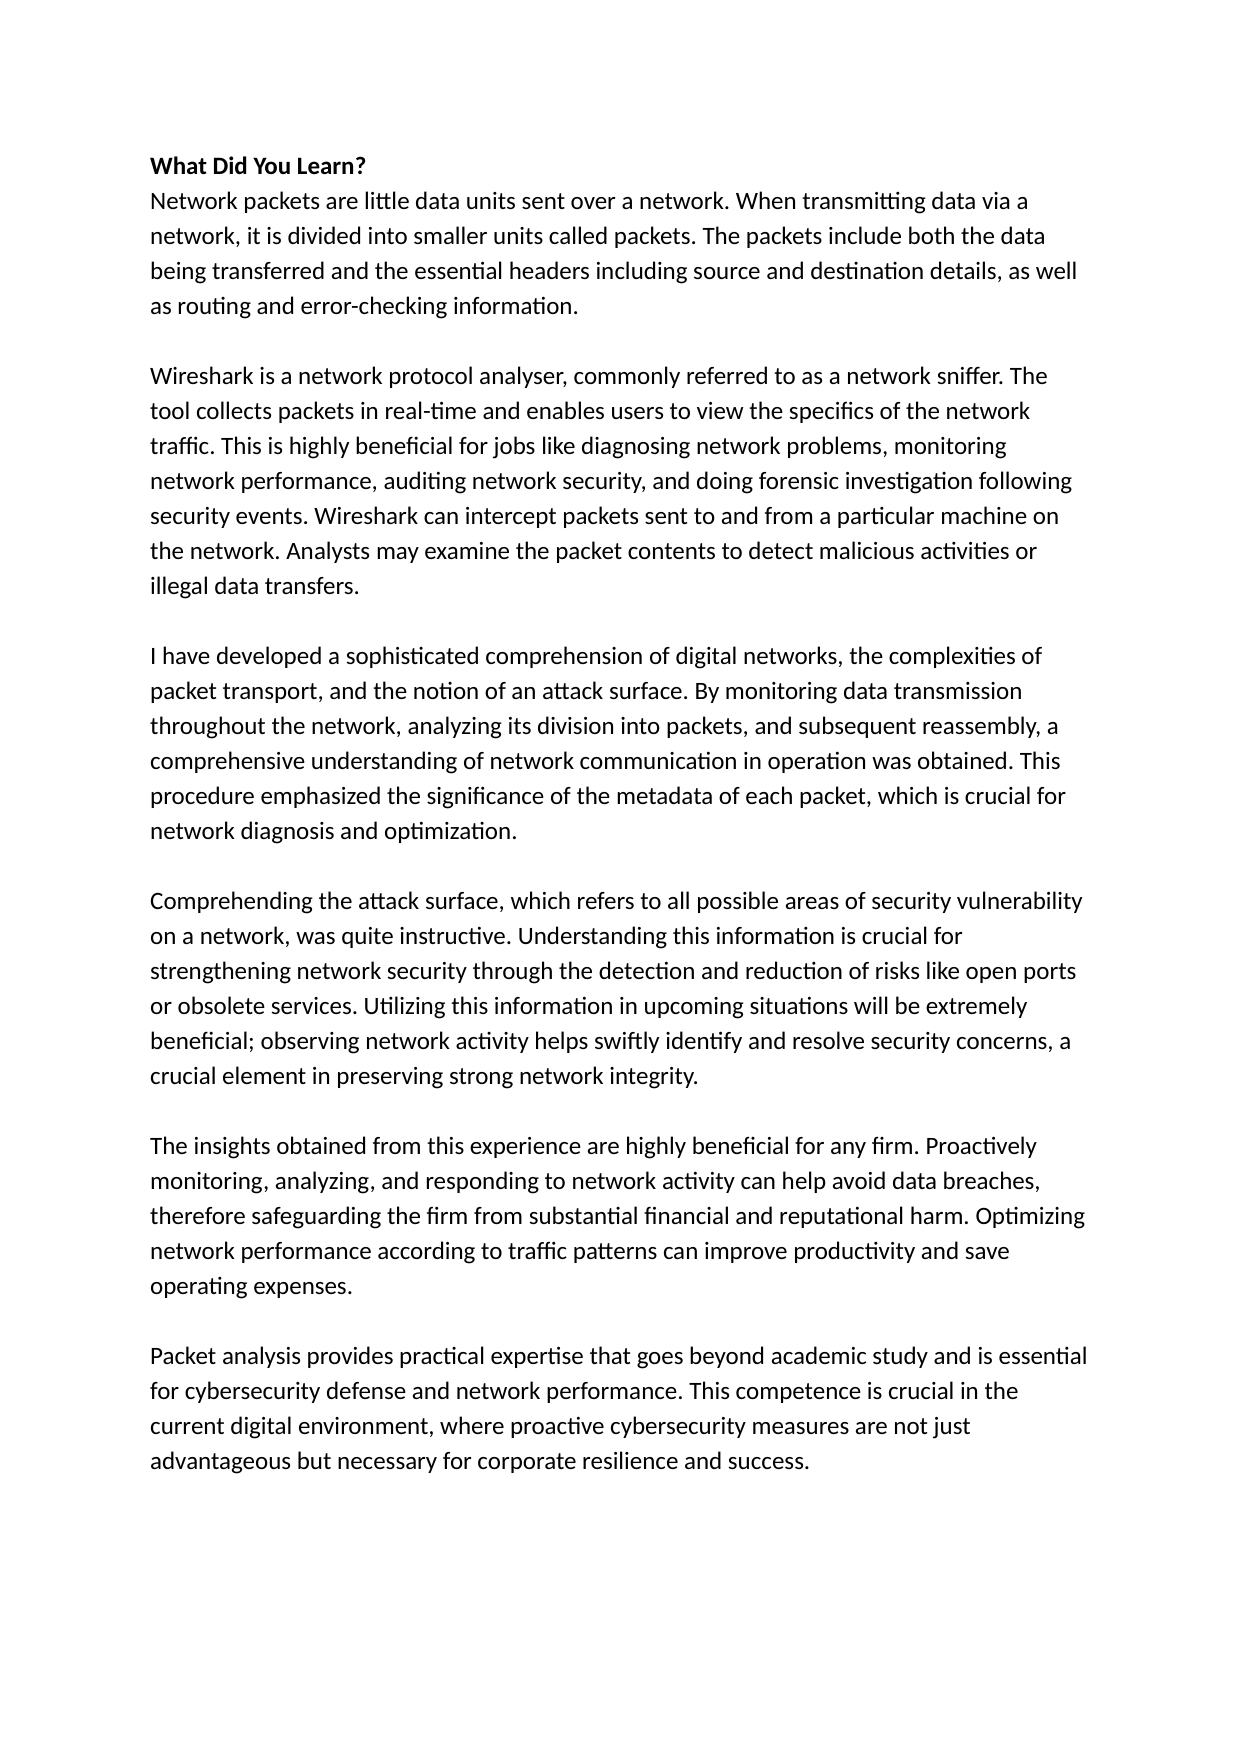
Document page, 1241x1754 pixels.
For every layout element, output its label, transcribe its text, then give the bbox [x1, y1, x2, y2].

text I have developed a sophisticated comprehension of digital networks, the complexities of packet transport, and the notion of an attack surface. By monitoring data transmission throughout the network, analyzing its division into packets, and subsequent reassembly, a comprehensive understanding of network communication in operation was obtained. This procedure emphasized the significance of the metadata of each packet, which is crucial for network diagnosis and optimization. Comprehending the attack surface, which refers to all possible areas of security vulnerability on a network, was quite instructive. Understanding this information is crucial for strengthening network security through the detection and reduction of risks like open ports or obsolete services. Utilizing this information in upcoming situations will be extremely beneficial; observing network activity helps swiftly identify and resolve security concerns, a crucial element in preserving strong network integrity. The insights obtained from this experience are highly beneficial for any firm. Proactively monitoring, analyzing, and responding to network activity can help avoid data breaches, therefore safeguarding the firm from substantial financial and reputational harm. Optimizing network performance according to traffic patterns can improve productivity and save operating expenses. Packet analysis provides practical expertise that goes beyond academic study and is essential for cybersecurity defense and network performance. This competence is crucial in the current digital environment, where proactive cybersecurity measures are not just advantageous but necessary for corporate resilience and success. [150, 640, 1090, 1476]
text Network packets are little data units sent over a network. When transmitting data via a network, it is divided into smaller units called packets. The packets include both the data being transferred and the essential headers including source and destination details, as well as routing and error-checking information. [150, 185, 1090, 321]
text Wireshark is a network protocol analyser, commonly referred to as a network sniffer. The tool collects packets in real-time and enables users to view the specifics of the network traffic. This is highly beneficial for jobs like diagnosing network problems, monitoring network performance, auditing network security, and doing forensic investigation following security events. Wireshark can intercept packets sent to and from a particular machine on the network. Analysts may examine the packet contents to detect malicious activities or illegal data transfers. [150, 325, 1090, 601]
text What Did You Learn? [150, 150, 1090, 181]
